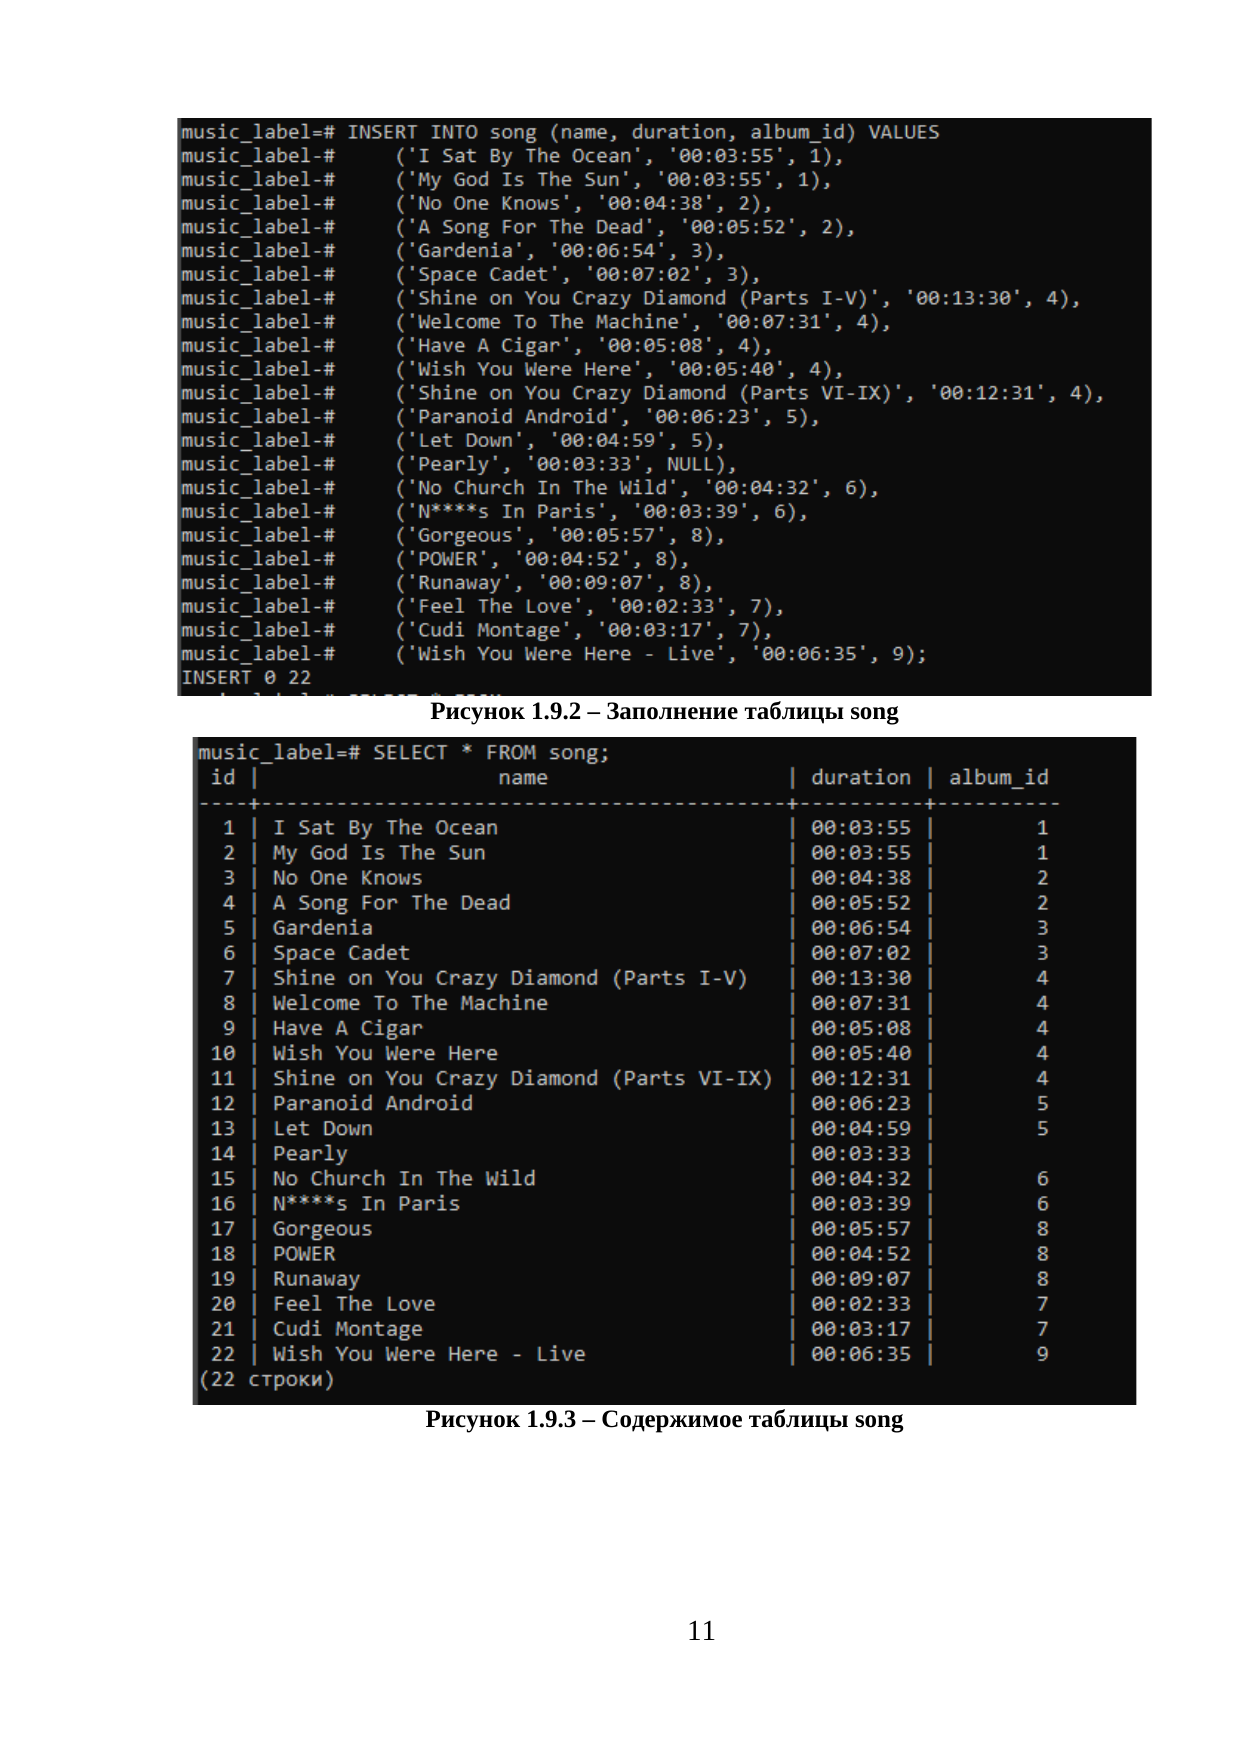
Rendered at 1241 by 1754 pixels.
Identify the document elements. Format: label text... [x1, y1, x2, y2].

picture [177, 118, 1152, 696]
text Рисунок 1.9.2 – Заполнение таблицы song [177, 696, 1152, 724]
text Рисунок 1.9.3 – Содержимое таблицы song [177, 1404, 1152, 1433]
picture [192, 737, 1137, 1405]
